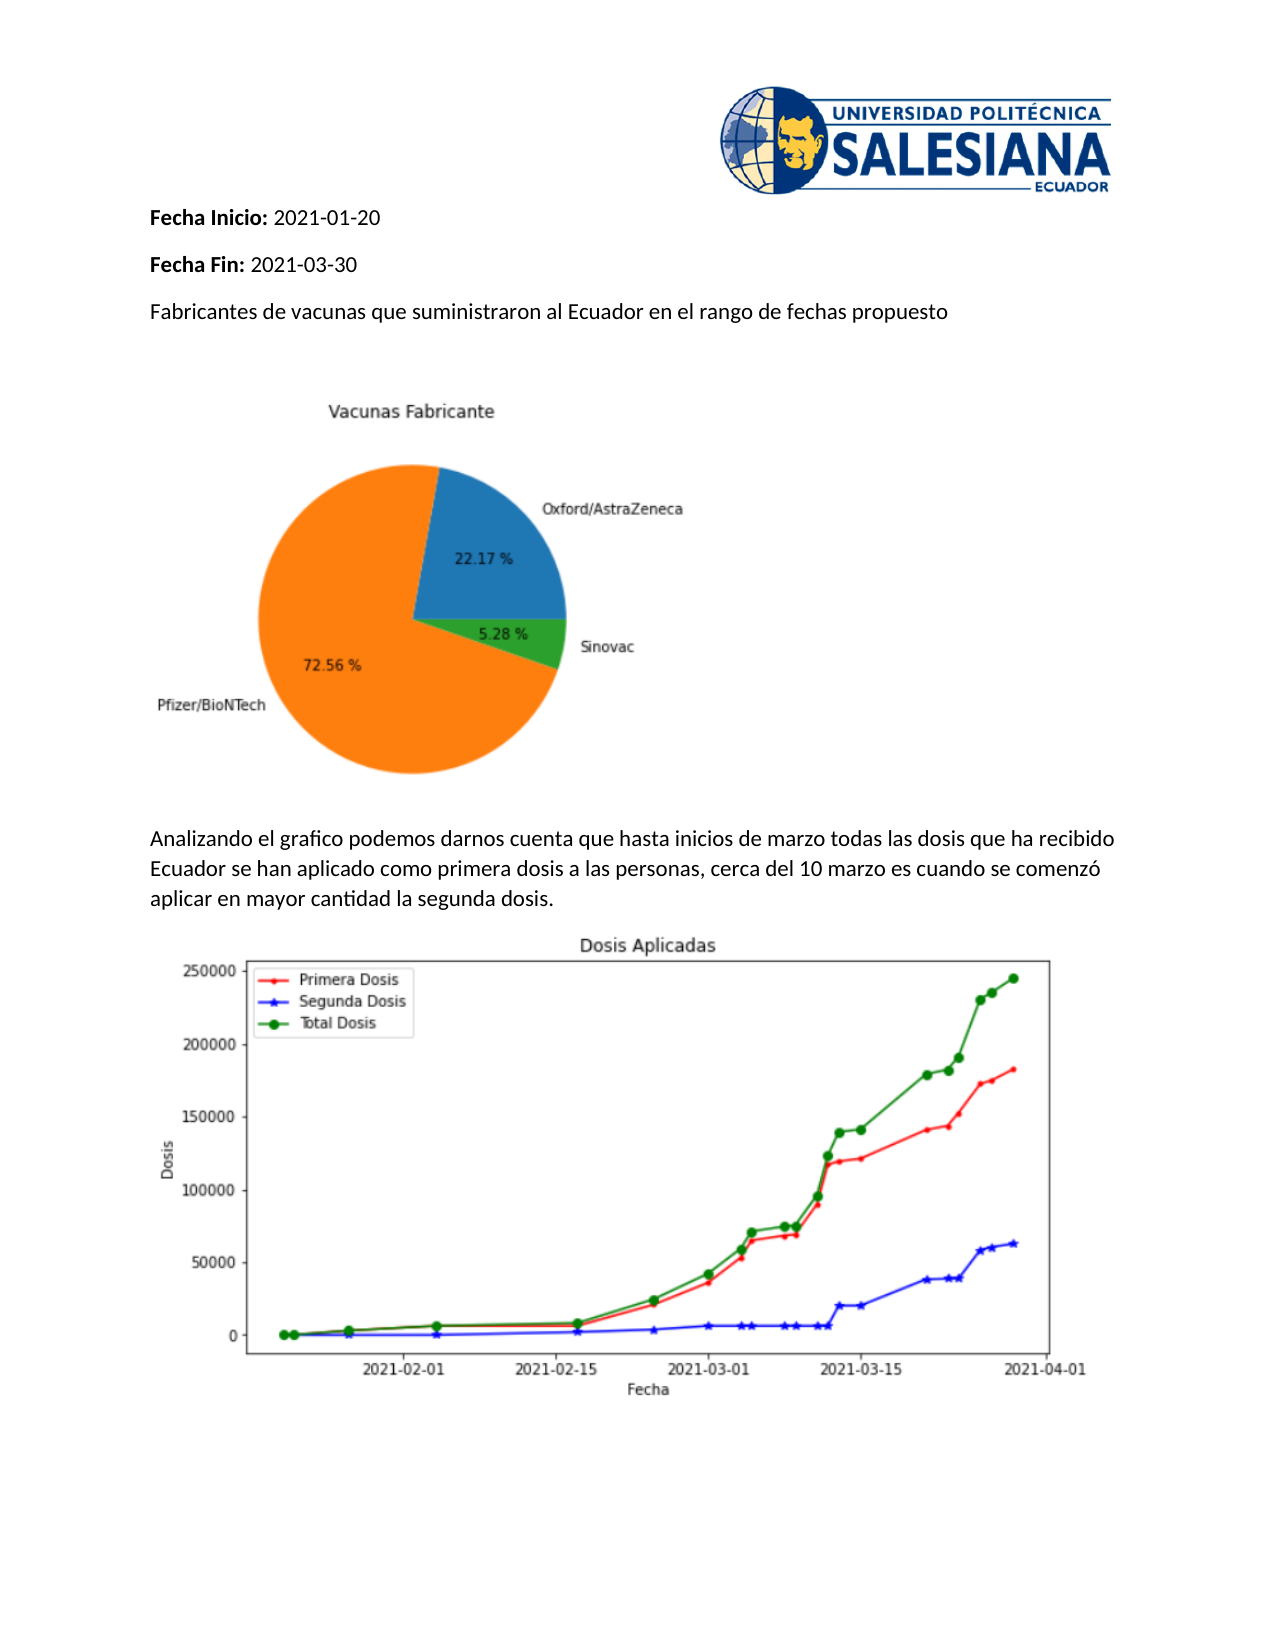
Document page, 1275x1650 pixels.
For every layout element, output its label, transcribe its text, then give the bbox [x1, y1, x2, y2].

picture [150, 390, 708, 805]
text Analizando el grafico podemos darnos cuenta que hasta inicios de marzo todas las dosis que ha recibido Ecuador se han aplicado como primera dosis a las personas, cerca del 10 marzo es cuando se comenzó aplicar en mayor cantidad la segunda dosis. [150, 824, 1125, 912]
text Fecha Inicio: 2021-01-20 [150, 203, 1125, 231]
text Fecha Fin: 2021-03-30 [150, 250, 1125, 278]
picture [150, 931, 1125, 1417]
picture [715, 75, 1125, 204]
text Fabricantes de vacunas que suministraron al Ecuador en el rango de fechas propuesto [150, 297, 1125, 325]
